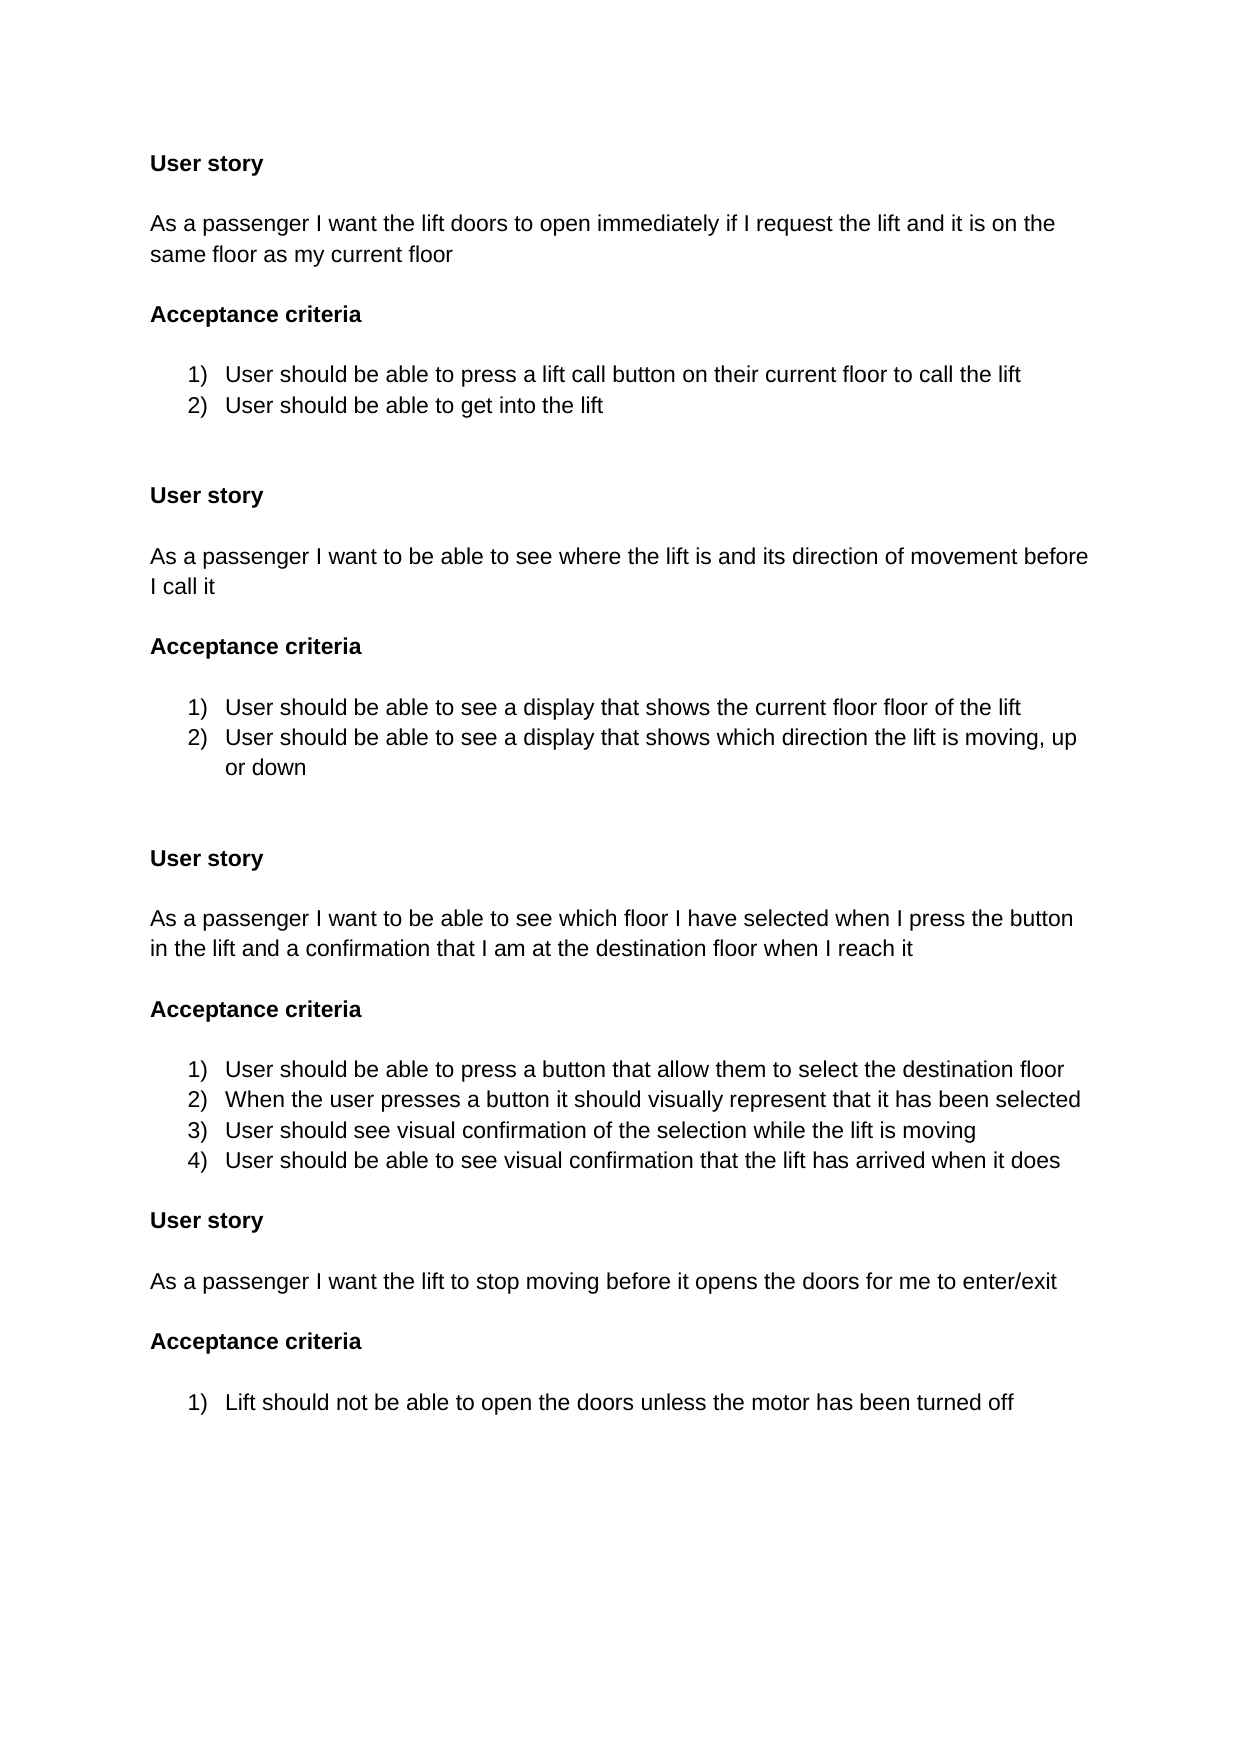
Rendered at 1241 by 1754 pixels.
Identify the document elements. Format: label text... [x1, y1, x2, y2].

text User story [150, 845, 1090, 871]
text Acceptance criteria [150, 996, 1090, 1022]
list User should be able to press a lift call button on their current floor to call the lift [187, 361, 1090, 388]
text User story [150, 482, 1090, 509]
text User story [150, 150, 1090, 176]
list User should be able to see a display that shows which direction the lift is moving, up or down [187, 724, 1090, 781]
text Acceptance criteria [150, 301, 1090, 327]
text As a passenger I want to be able to see which floor I have selected when I press the button in the lift and a confirmation that I am at the destination floor when I reach it [150, 905, 1090, 962]
text Acceptance criteria [150, 633, 1090, 660]
list Lift should not be able to open the doors unless the motor has been turned off [187, 1388, 1090, 1415]
list User should see visual confirmation of the selection while the lift is moving [187, 1117, 1090, 1143]
list User should be able to see a display that shows the current floor floor of the lift [187, 694, 1090, 720]
text As a passenger I want the lift doors to open immediately if I request the lift and it is on the same floor as my current floor [150, 210, 1090, 267]
list User should be able to see visual confirmation that the lift has arrived when it does [187, 1147, 1090, 1173]
text As a passenger I want to be able to see where the lift is and its direction of movement before I call it [150, 543, 1090, 599]
text Acceptance criteria [150, 1328, 1090, 1354]
list User should be able to press a button that allow them to select the destination floor [187, 1056, 1090, 1083]
list User should be able to get into the lift [187, 392, 1090, 418]
text As a passenger I want the lift to stop moving before it opens the doors for me to enter/exit [150, 1268, 1090, 1294]
text User story [150, 1207, 1090, 1234]
list When the user presses a button it should visually represent that it has been selected [187, 1086, 1090, 1113]
